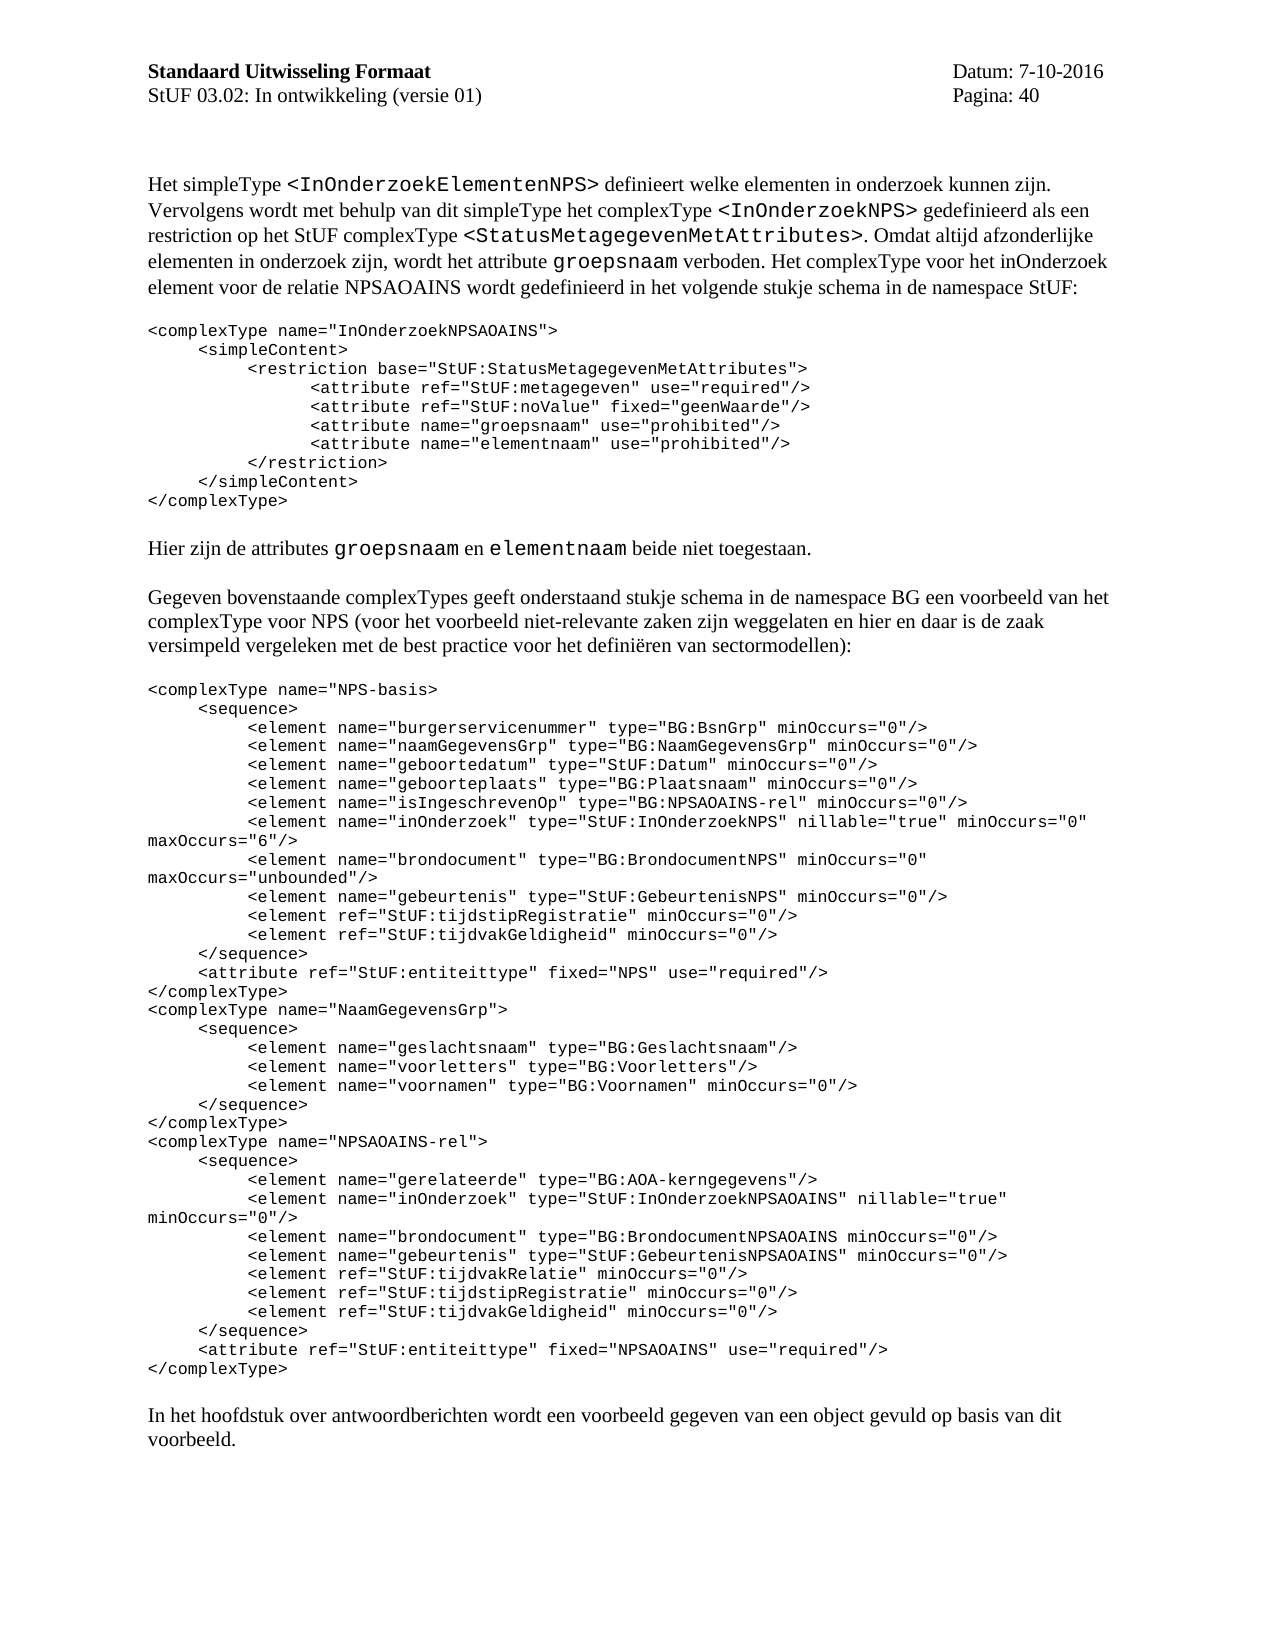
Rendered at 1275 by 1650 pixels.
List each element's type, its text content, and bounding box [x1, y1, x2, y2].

text </complexType> [148, 492, 1127, 511]
text <element ref="StUF:tijdvakGeldigheid" minOccurs="0"/> [148, 927, 1127, 945]
text <element name="geboortedatum" type="StUF:Datum" minOccurs="0"/> [148, 757, 1127, 776]
text <element name="naamGegevensGrp" type="BG:NaamGegevensGrp" minOccurs="0"/> [148, 738, 1127, 757]
text <element name="voorletters" type="BG:Voorletters"/> [148, 1058, 1127, 1077]
text <element name="geslachtsnaam" type="BG:Geslachtsnaam"/> [148, 1040, 1127, 1058]
text <element ref="StUF:tijdstipRegistratie" minOccurs="0"/> [148, 908, 1127, 927]
text <attribute ref="StUF:entiteittype" fixed="NPS" use="required"/> [148, 964, 1127, 983]
text <element name="isIngeschrevenOp" type="BG:NPSAOAINS-rel" minOccurs="0"/> [148, 794, 1127, 813]
text <attribute ref="StUF:entiteittype" fixed="NPSAOAINS" use="required"/> [148, 1341, 1127, 1360]
text <element name="gebeurtenis" type="StUF:GebeurtenisNPS" minOccurs="0"/> [148, 889, 1127, 908]
text <element ref="StUF:tijdvakRelatie" minOccurs="0"/> [148, 1266, 1127, 1285]
text <sequence> [148, 1021, 1127, 1040]
text <element name="brondocument" type="BG:BrondocumentNPSAOAINS minOccurs="0"/> [148, 1228, 1127, 1247]
text <sequence> [148, 700, 1127, 719]
text <element name="inOnderzoek" type="StUF:InOnderzoekNPSAOAINS" nillable="true" minOccurs="0"/> [148, 1191, 1127, 1228]
text <element name="burgerservicenummer" type="BG:BsnGrp" minOccurs="0"/> [148, 719, 1127, 738]
text <complexType name="NaamGegevensGrp"> [148, 1002, 1127, 1021]
text <complexType name="NPSAOAINS-rel"> [148, 1134, 1127, 1153]
text </sequence> [148, 945, 1127, 964]
text <attribute ref="StUF:metagegeven" use="required"/> [148, 379, 1127, 398]
text <attribute name="groepsnaam" use="prohibited"/> [148, 417, 1127, 436]
text Hier zijn de attributes groepsnaam en elementnaam beide niet toegestaan. [148, 535, 1127, 561]
text <complexType name="NPS-basis> [148, 681, 1127, 700]
text <simpleContent> [148, 342, 1127, 361]
text </restriction> [148, 455, 1127, 474]
text <element name="geboorteplaats" type="BG:Plaatsnaam" minOccurs="0"/> [148, 776, 1127, 794]
text In het hoofdstuk over antwoordberichten wordt een voorbeeld gegeven van een object gevuld op basis van dit voorbeeld. [148, 1403, 1127, 1451]
text <element name="brondocument" type="BG:BrondocumentNPS" minOccurs="0" maxOccurs="unbounded"/> [148, 851, 1127, 889]
text </complexType> [148, 1360, 1127, 1379]
text <sequence> [148, 1153, 1127, 1172]
text Het simpleType <InOnderzoekElementenNPS> definieert welke elementen in onderzoek kunnen zijn. Vervolgens wordt met behulp van dit simpleType het complexType <InOnderzoekNPS> gedefinieerd als een restriction op het StUF complexType <StatusMetagegevenMetAttributes>. Omdat altijd afzonderlijke elementen in onderzoek zijn, wordt het attribute groepsnaam verboden. Het complexType voor het inOnderzoek element voor de relatie NPSAOAINS wordt gedefinieerd in het volgende stukje schema in de namespace StUF: [148, 172, 1127, 299]
text <element name="voornamen" type="BG:Voornamen" minOccurs="0"/> [148, 1077, 1127, 1096]
text </complexType> [148, 983, 1127, 1002]
text <element ref="StUF:tijdstipRegistratie" minOccurs="0"/> [148, 1285, 1127, 1304]
text <element ref="StUF:tijdvakGeldigheid" minOccurs="0"/> [148, 1304, 1127, 1322]
text </sequence> [148, 1322, 1127, 1341]
text </complexType> [148, 1115, 1127, 1134]
text <element name="inOnderzoek" type="StUF:InOnderzoekNPS" nillable="true" minOccurs="0" maxOccurs="6"/> [148, 813, 1127, 851]
text </sequence> [148, 1096, 1127, 1115]
text <restriction base="StUF:StatusMetagegevenMetAttributes"> [148, 361, 1127, 379]
text <attribute name="elementnaam" use="prohibited"/> [148, 436, 1127, 455]
text <attribute ref="StUF:noValue" fixed="geenWaarde"/> [148, 398, 1127, 417]
text <element name="gebeurtenis" type="StUF:GebeurtenisNPSAOAINS" minOccurs="0"/> [148, 1247, 1127, 1266]
text <element name="gerelateerde" type="BG:AOA-kerngegevens"/> [148, 1172, 1127, 1191]
text <complexType name="InOnderzoekNPSAOAINS"> [148, 323, 1127, 342]
text </simpleContent> [148, 474, 1127, 492]
text Gegeven bovenstaande complexTypes geeft onderstaand stukje schema in de namespace BG een voorbeeld van het complexType voor NPS (voor het voorbeeld niet-relevante zaken zijn weggelaten en hier en daar is de zaak versimpeld vergeleken met de best practice voor het definiëren van sectormodellen): [148, 585, 1127, 657]
